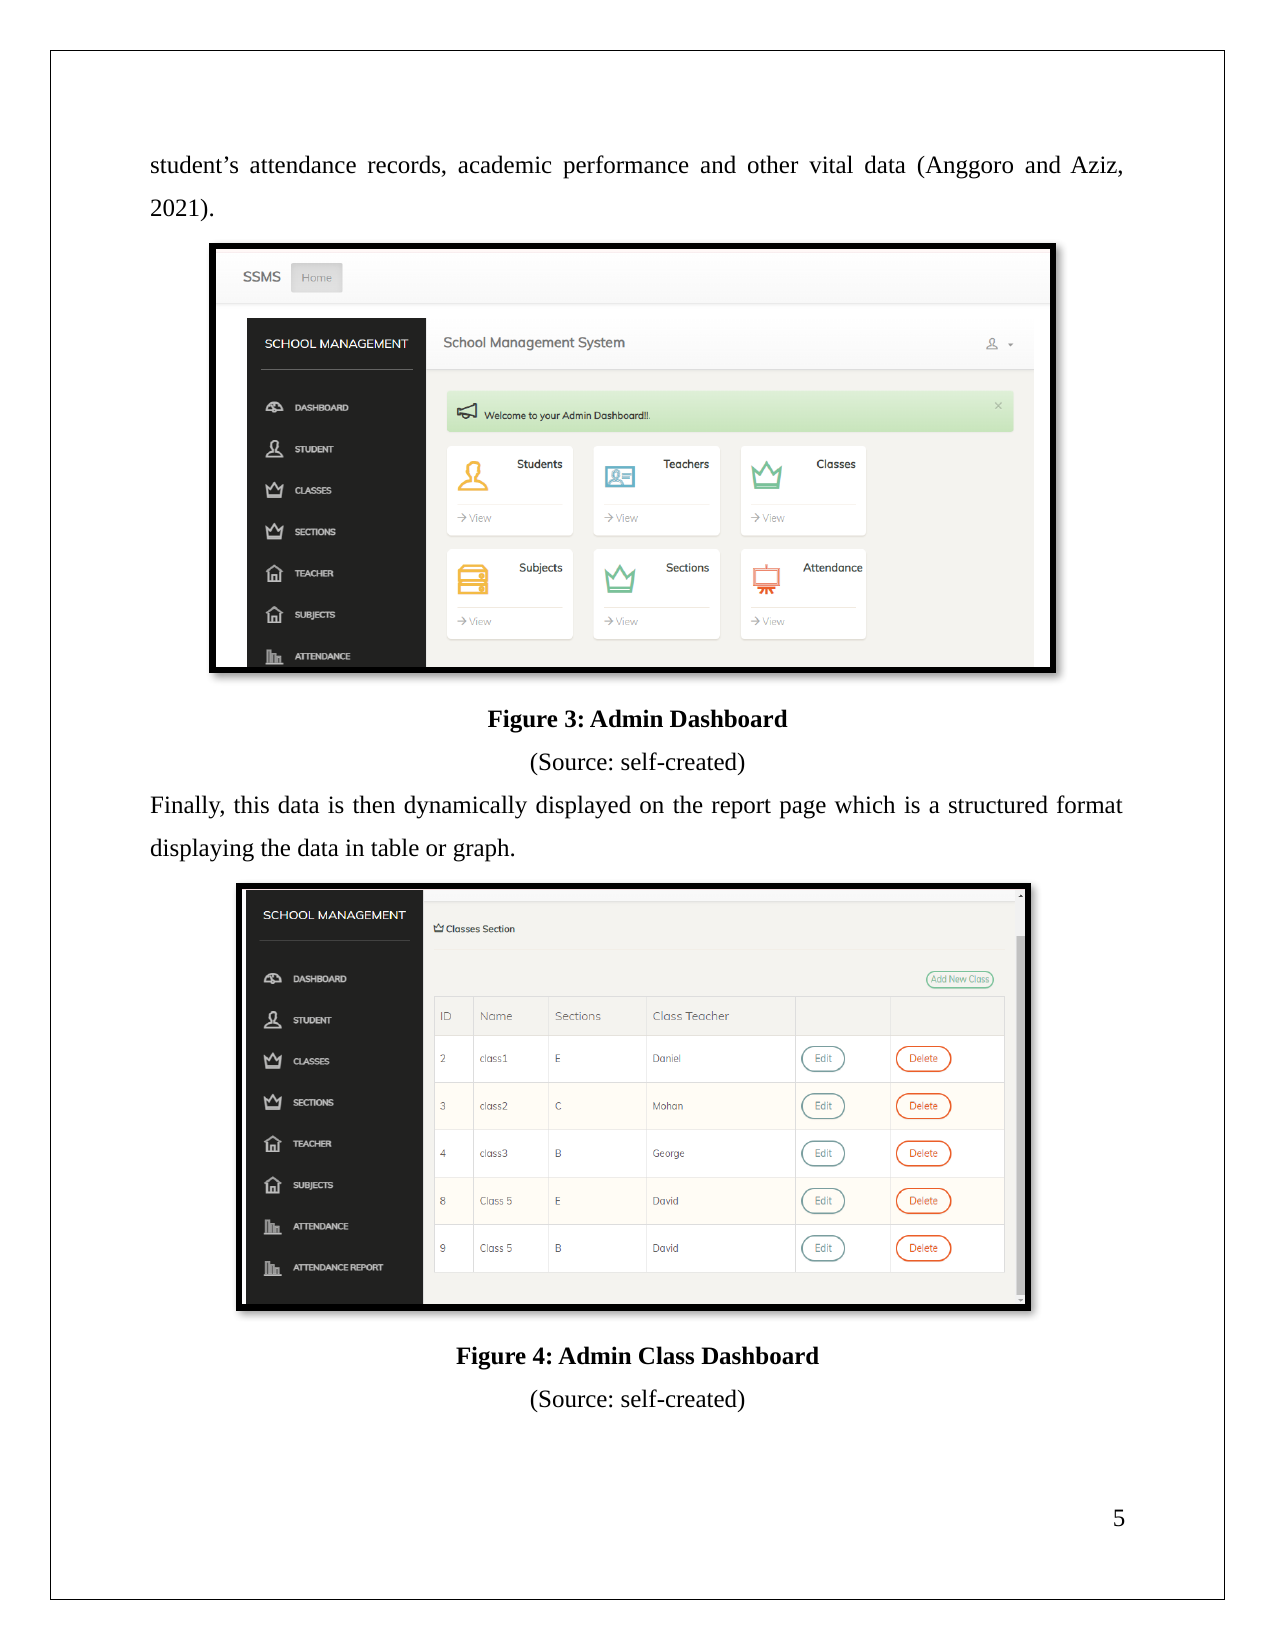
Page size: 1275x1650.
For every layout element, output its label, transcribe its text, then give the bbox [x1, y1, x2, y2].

text (Source: self-created) [150, 747, 1125, 776]
text Figure 3: Admin Dashboard [150, 704, 1125, 733]
text Finally, this data is then dynamically displayed on the report page which is a structured format displaying the data in table or graph. [150, 790, 1125, 862]
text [150, 150, 1125, 222]
text (Source: self-created) [150, 1384, 1125, 1413]
picture [242, 889, 1025, 1304]
text Figure 4: Admin Class Dashboard [150, 1341, 1125, 1369]
picture [216, 249, 1050, 667]
